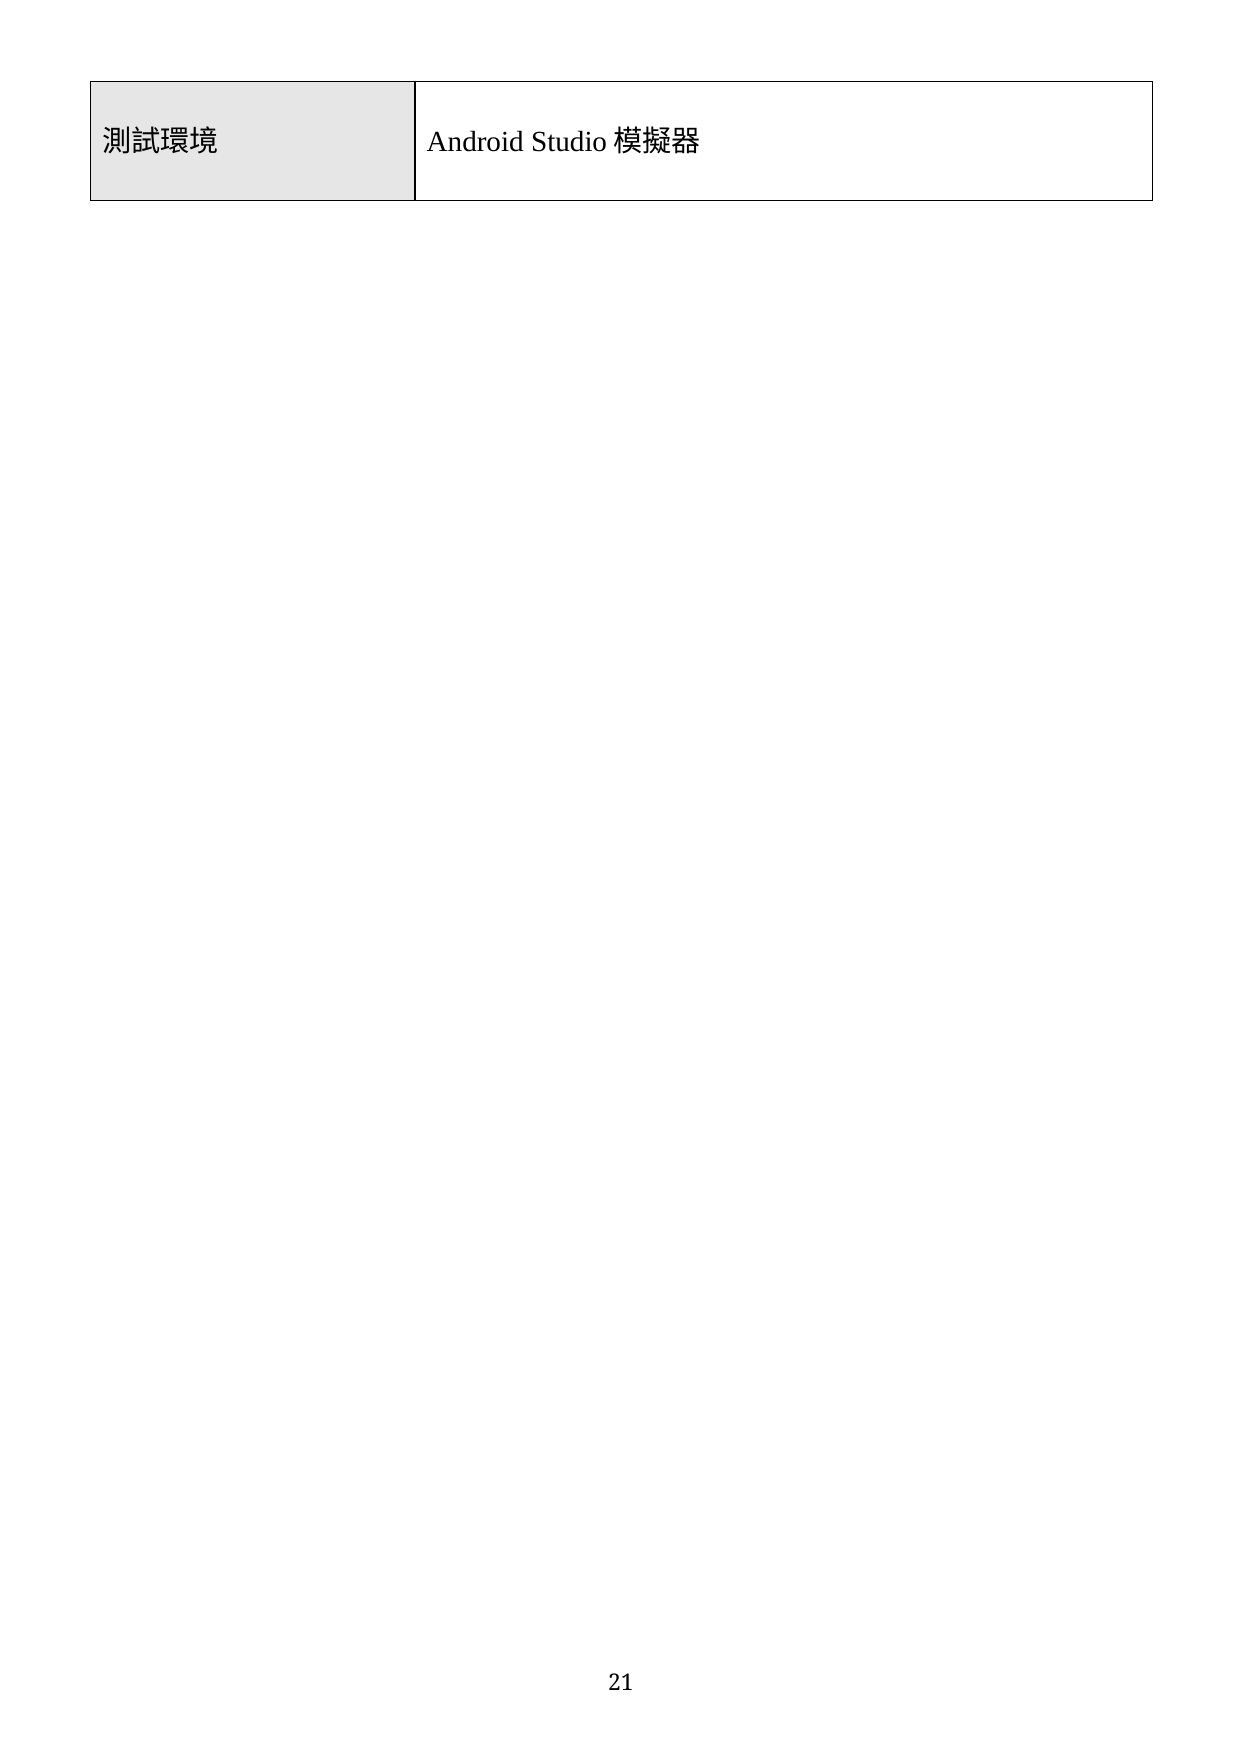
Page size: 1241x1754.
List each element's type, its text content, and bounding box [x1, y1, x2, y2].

table_cell Android Studio模擬器 [416, 82, 1152, 200]
table_cell 測試環境 [91, 82, 414, 200]
